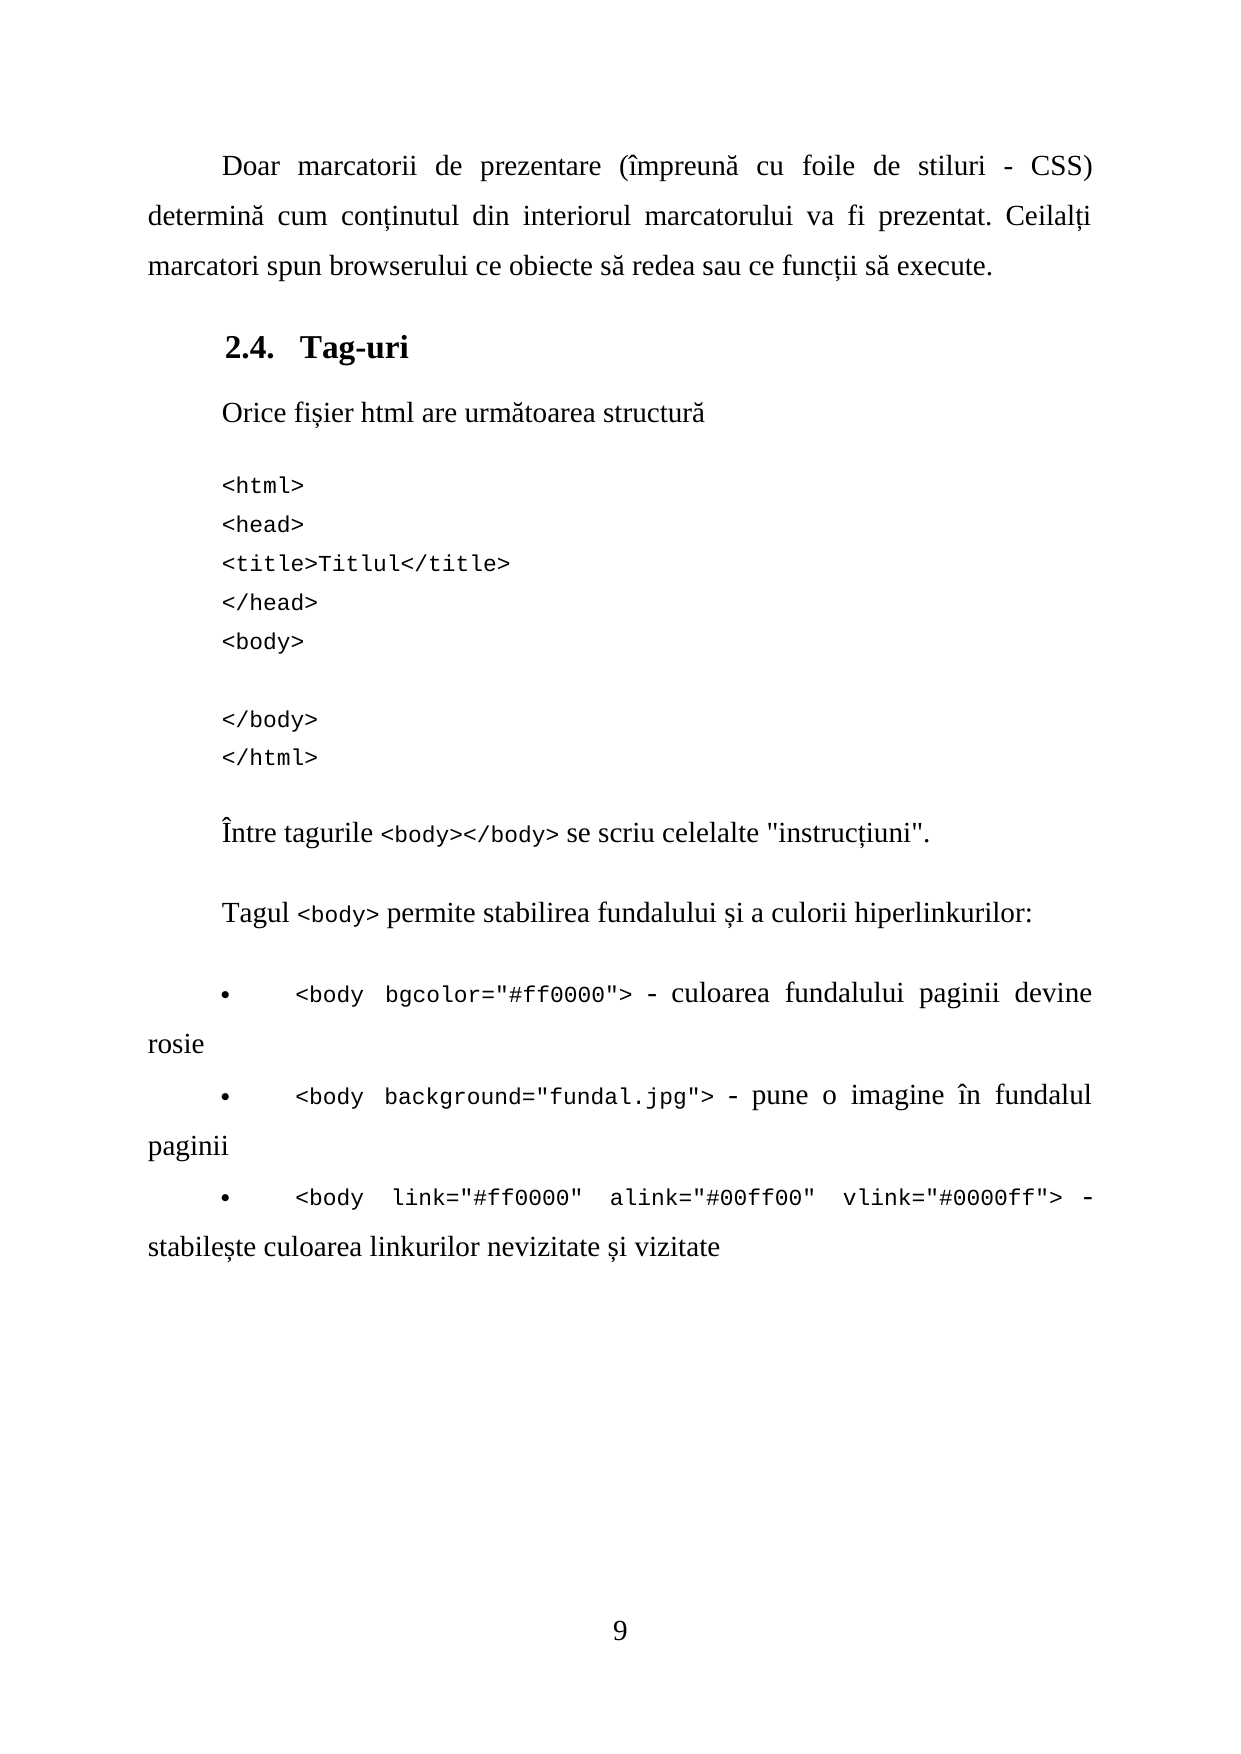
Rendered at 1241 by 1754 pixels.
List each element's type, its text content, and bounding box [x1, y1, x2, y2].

text Orice fișier html are următoarea structură [148, 395, 1092, 429]
text </head> [148, 591, 1092, 617]
text <body> [148, 630, 1092, 656]
text </body> [148, 708, 1092, 734]
text Tagul <body> permite stabilirea fundalului și a culorii hiperlinkurilor: [148, 895, 1092, 929]
list <body link="#ff0000" alink="#00ff00" vlink="#0000ff"> - stabilește culoarea linkurilor nevizitate și vizitate [148, 1178, 1092, 1263]
list <body background="fundal.jpg"> - pune o imagine în fundalul paginii [148, 1077, 1092, 1161]
text </html> [148, 747, 1092, 773]
list Tag-uri [224, 328, 1092, 366]
text <html> [148, 475, 1092, 501]
text <head> [148, 514, 1092, 539]
list <body bgcolor="#ff0000"> - culoarea fundalului paginii devine rosie [148, 976, 1092, 1060]
text <title>Titlul</title> [148, 552, 1092, 578]
text Doar marcatorii de prezentare (împreună cu foile de stiluri - CSS) determină cum conținutul din interiorul marcatorului va fi prezentat. Ceilalți marcatori spun browserului ce obiecte să redea sau ce funcții să execute. [148, 148, 1092, 282]
text Între tagurile <body></body> se scriu celelalte "instrucțiuni". [148, 815, 1092, 849]
